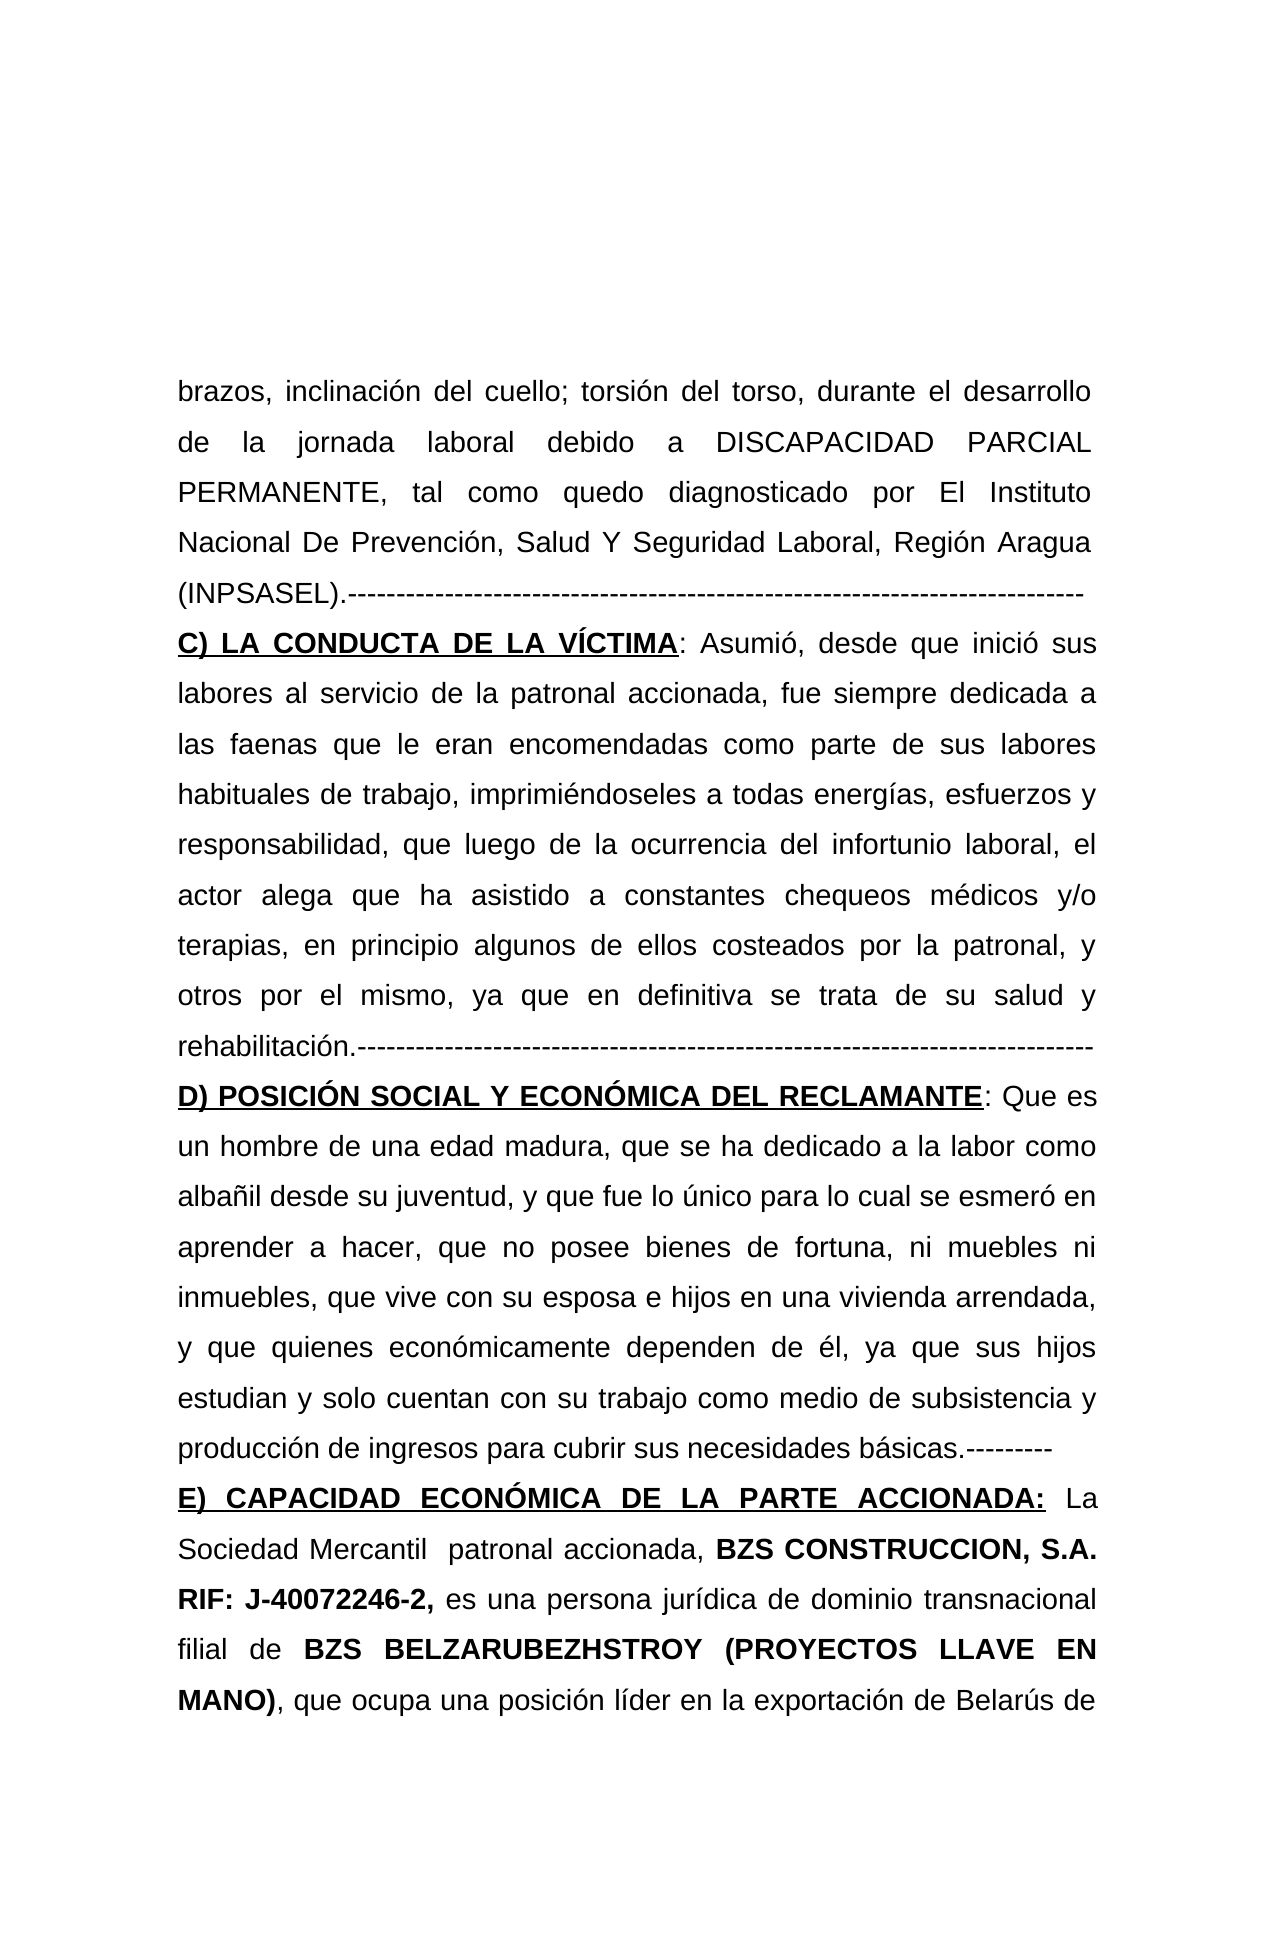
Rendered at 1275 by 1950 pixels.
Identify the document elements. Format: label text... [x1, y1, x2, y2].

text C) LA CONDUCTA DE LA VÍCTIMA: Asumió, desde que inició sus labores al servicio de la patronal accionada, fue siempre dedicada a las faenas que le eran encomendadas como parte de sus labores habituales de trabajo, imprimiéndoseles a todas energías, esfuerzos y responsabilidad, que luego de la ocurrencia del infortunio laboral, el actor alega que ha asistido a constantes chequeos médicos y/o terapias, en principio algunos de ellos costeados por la patronal, y otros por el mismo, ya que en definitiva se trata de su salud y rehabilitación.---------------------------------------------------------------------------- [177, 626, 1098, 1062]
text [177, 374, 1092, 609]
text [177, 1481, 1098, 1716]
text D) POSICIÓN SOCIAL Y ECONÓMICA DEL RECLAMANTE: Que es un hombre de una edad madura, que se ha dedicado a la labor como albañil desde su juventud, y que fue lo único para lo cual se esmeró en aprender a hacer, que no posee bienes de fortuna, ni muebles ni inmuebles, que vive con su esposa e hijos en una vivienda arrendada, y que quienes económicamente dependen de él, ya que sus hijos estudian y solo cuentan con su trabajo como medio de subsistencia y producción de ingresos para cubrir sus necesidades básicas.--------- [177, 1079, 1098, 1464]
